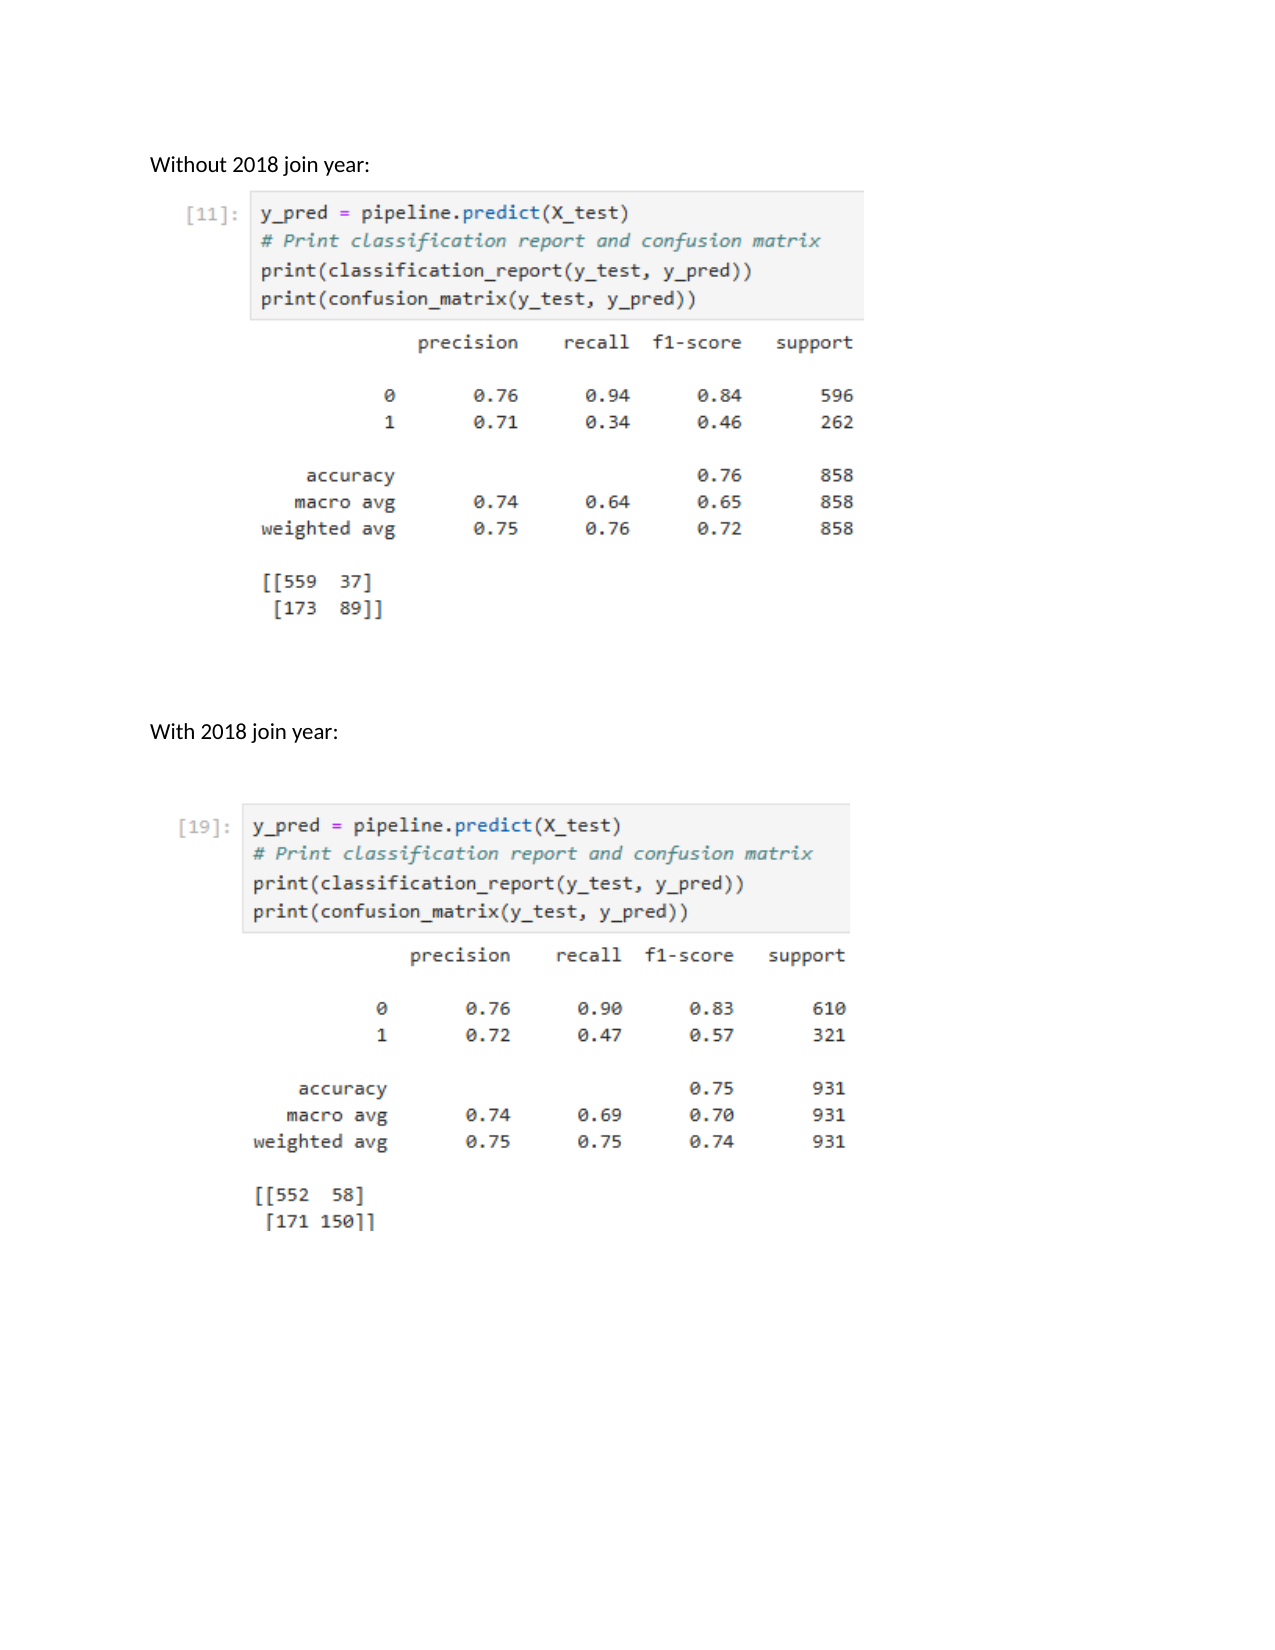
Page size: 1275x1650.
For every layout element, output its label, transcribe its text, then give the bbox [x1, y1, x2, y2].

picture [150, 180, 865, 624]
text With 2018 join year: [150, 717, 1125, 745]
text Without 2018 join year: [150, 150, 1125, 178]
picture [150, 777, 851, 1231]
